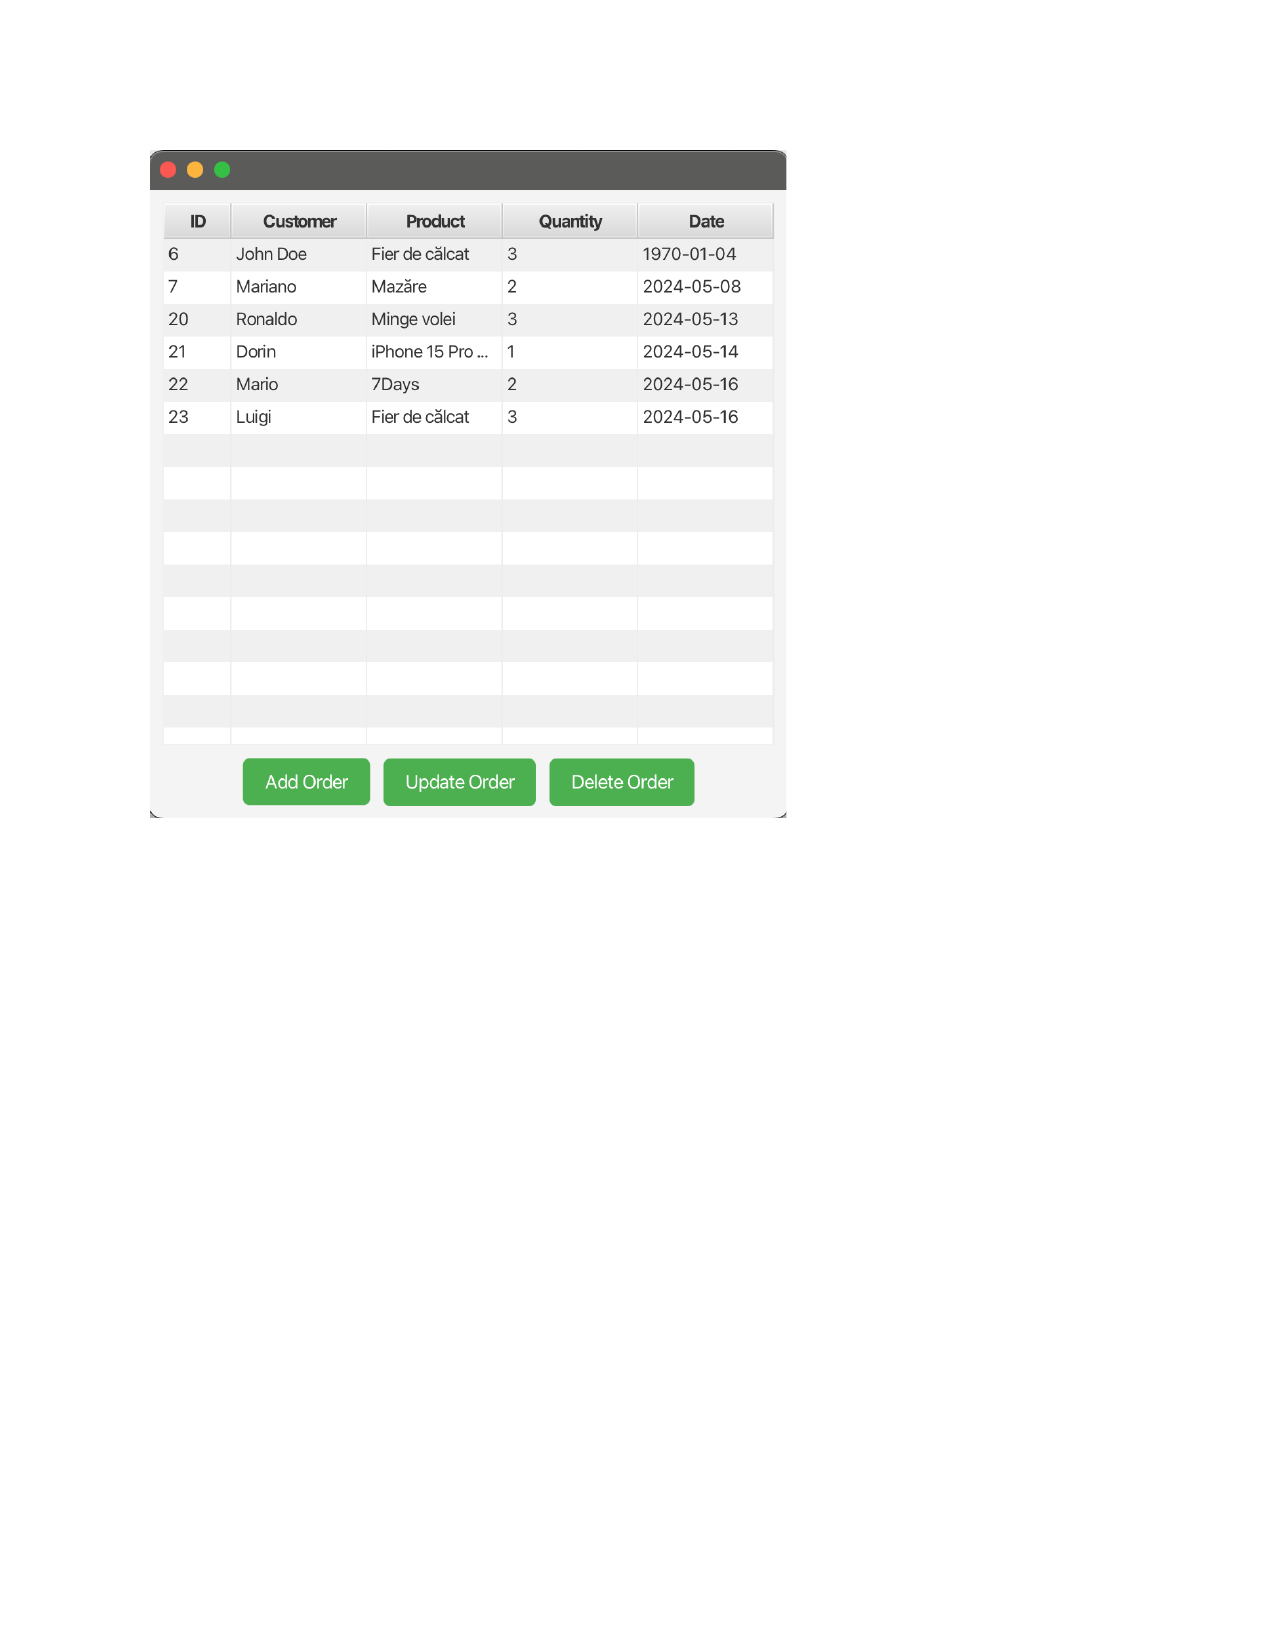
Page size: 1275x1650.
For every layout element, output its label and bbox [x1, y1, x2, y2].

picture [150, 150, 787, 818]
